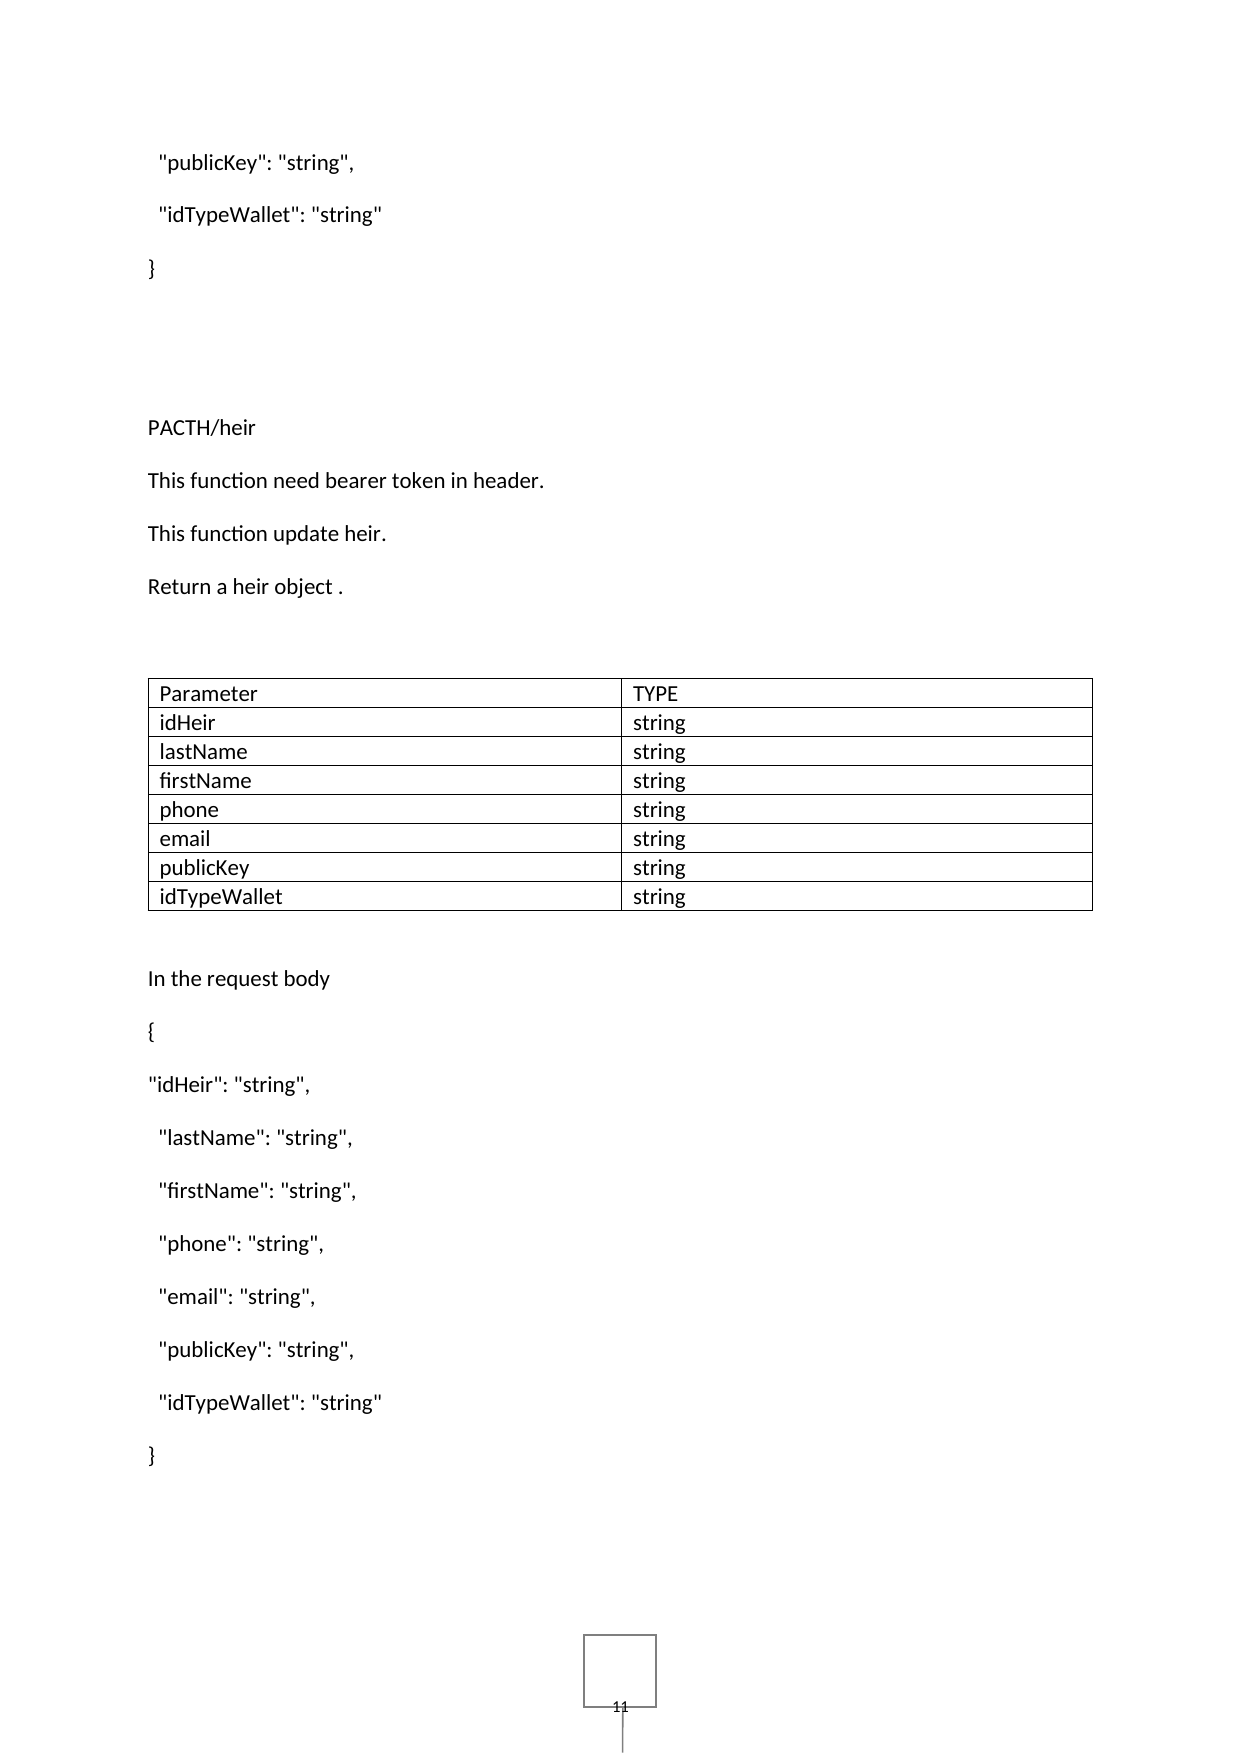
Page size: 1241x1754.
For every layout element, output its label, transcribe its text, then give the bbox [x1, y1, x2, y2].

table_cell string [622, 824, 1092, 852]
text This function update heir. [148, 519, 1093, 547]
table_cell email [149, 824, 621, 852]
text "idTypeWallet": "string" [148, 1388, 1093, 1417]
text "idHeir": "string", [148, 1070, 1093, 1098]
text PACTH/heir [148, 413, 1093, 441]
table_cell string [622, 708, 1092, 736]
table_cell string [622, 737, 1092, 765]
table_cell string [622, 853, 1092, 881]
text "idTypeWallet": "string" [148, 201, 1093, 229]
text { [148, 1017, 1093, 1045]
text "firstName": "string", [148, 1176, 1093, 1204]
table_cell phone [149, 795, 621, 823]
text This function need bearer token in header. [148, 466, 1093, 494]
table_header TYPE [622, 679, 1092, 707]
text "email": "string", [148, 1282, 1093, 1311]
text Return a heir object . [148, 572, 1093, 600]
text } [148, 1442, 1093, 1469]
text "phone": "string", [148, 1229, 1093, 1257]
table_cell string [622, 882, 1092, 910]
table_cell firstName [149, 766, 621, 794]
table_cell string [622, 766, 1092, 794]
table_cell idTypeWallet [149, 882, 621, 910]
text In the request body [148, 964, 1093, 992]
text "publicKey": "string", [148, 1336, 1093, 1363]
table_cell idHeir [149, 708, 621, 736]
text "lastName": "string", [148, 1123, 1093, 1151]
table_cell lastName [149, 737, 621, 765]
table_cell string [622, 795, 1092, 823]
table_cell publicKey [149, 853, 621, 881]
text "publicKey": "string", [148, 148, 1093, 176]
text } [148, 254, 1093, 282]
table_header Parameter [149, 679, 621, 707]
